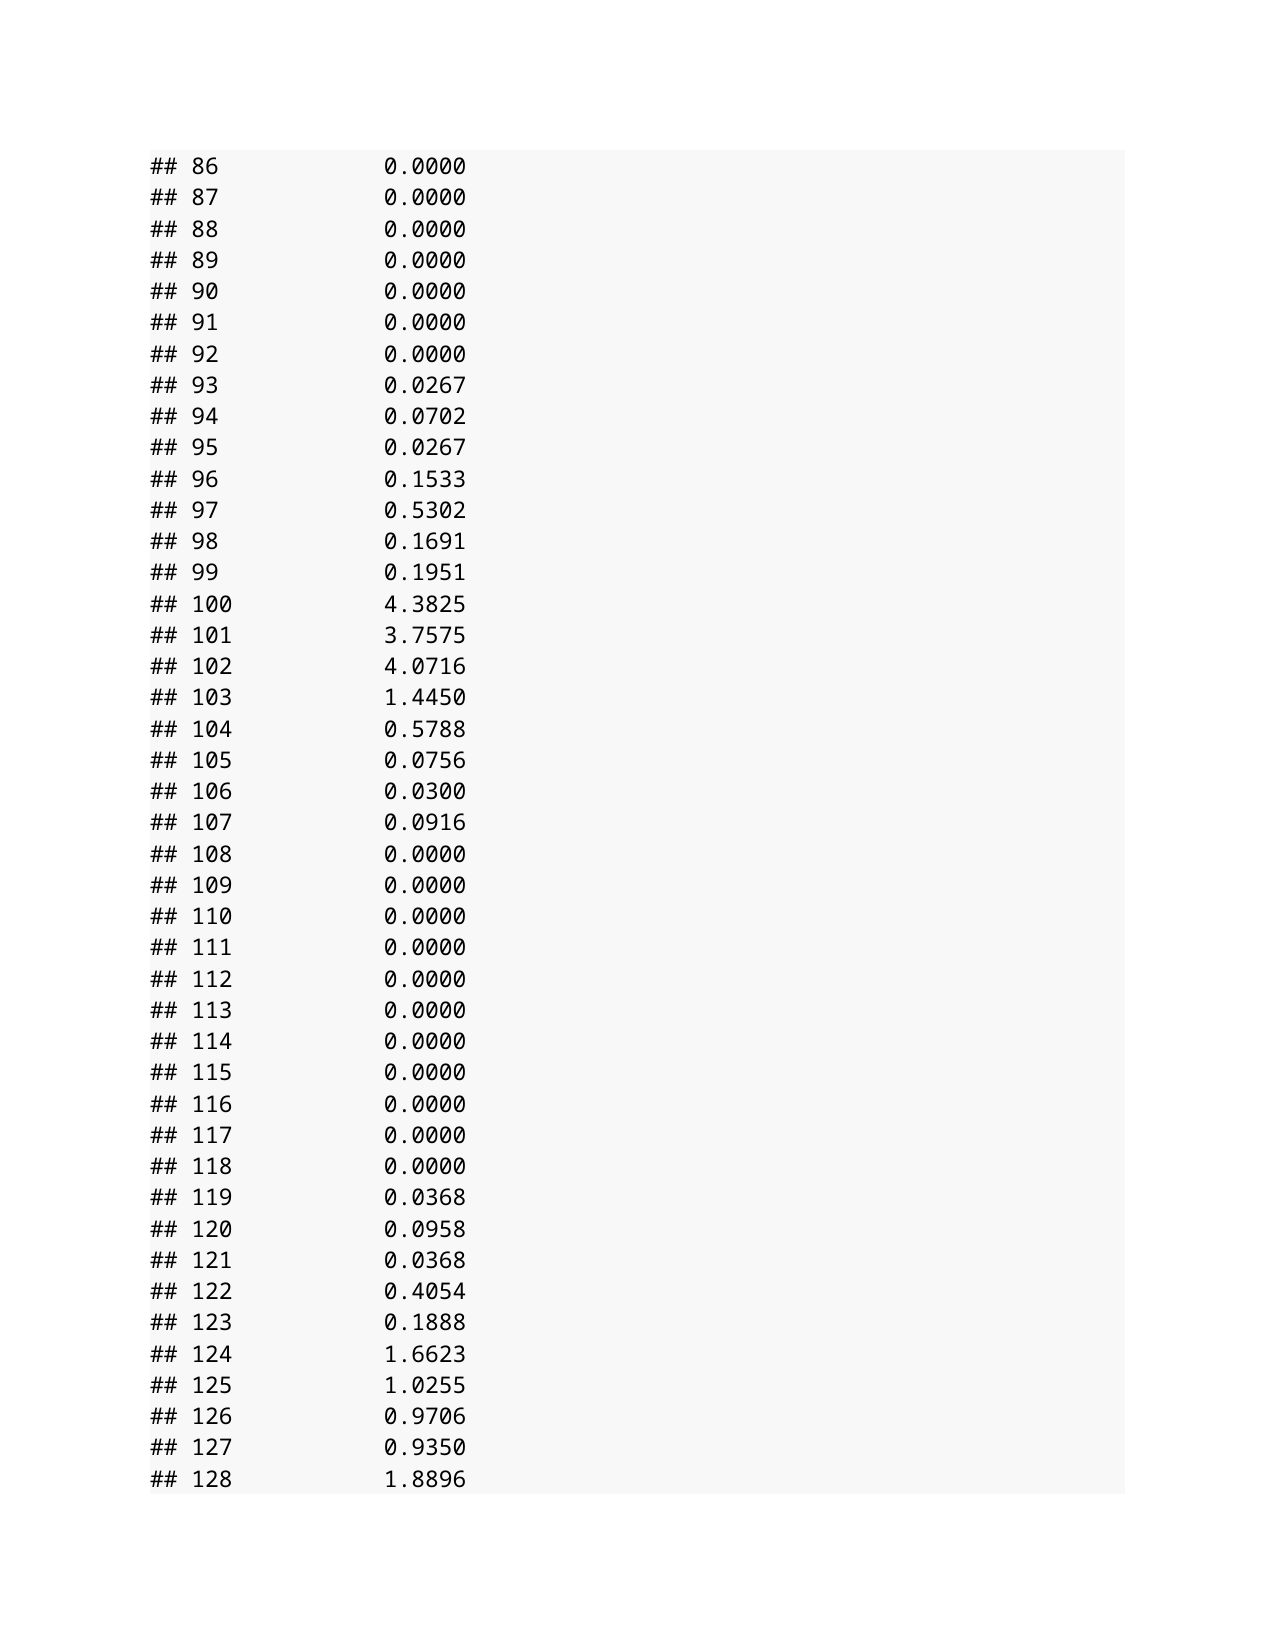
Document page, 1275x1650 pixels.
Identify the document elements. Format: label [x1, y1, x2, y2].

text [150, 150, 1125, 1494]
